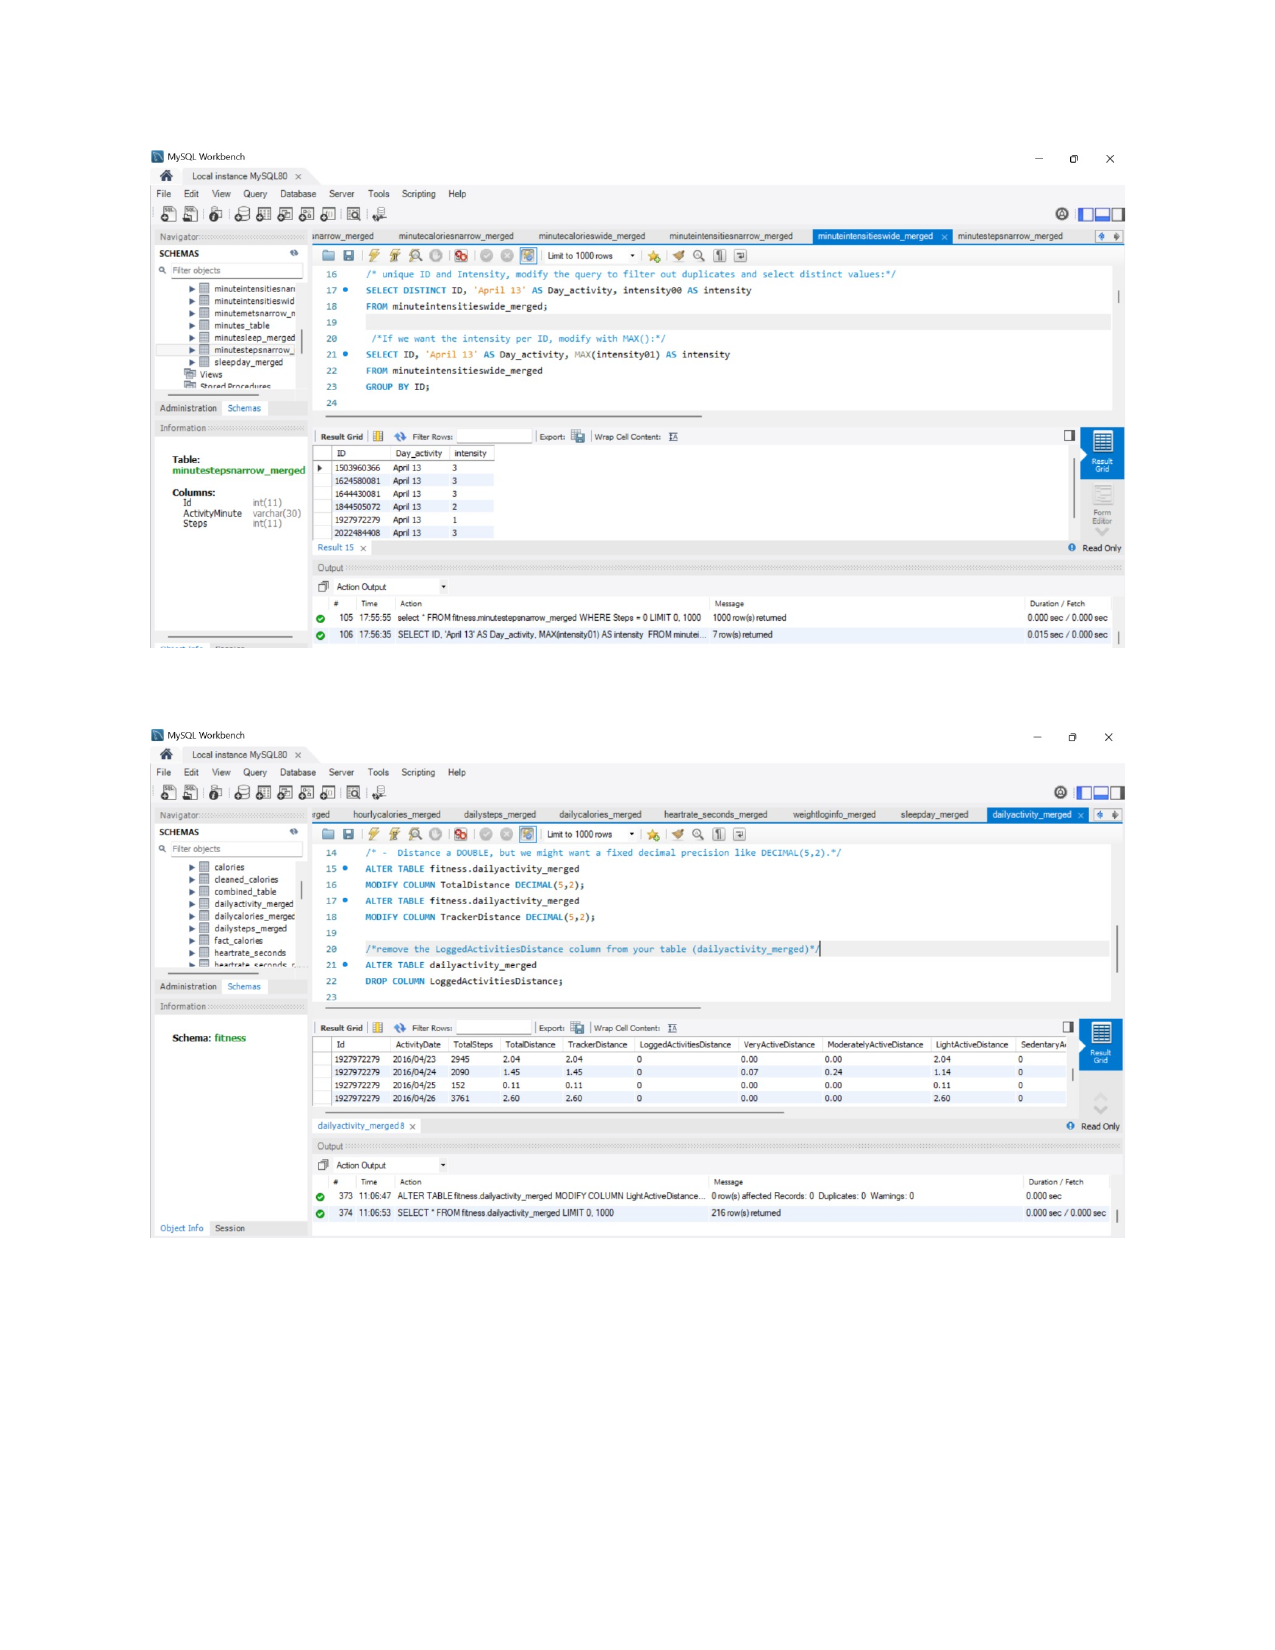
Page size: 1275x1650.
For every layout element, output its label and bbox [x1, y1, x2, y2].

picture [150, 150, 1125, 648]
picture [150, 726, 1125, 1238]
